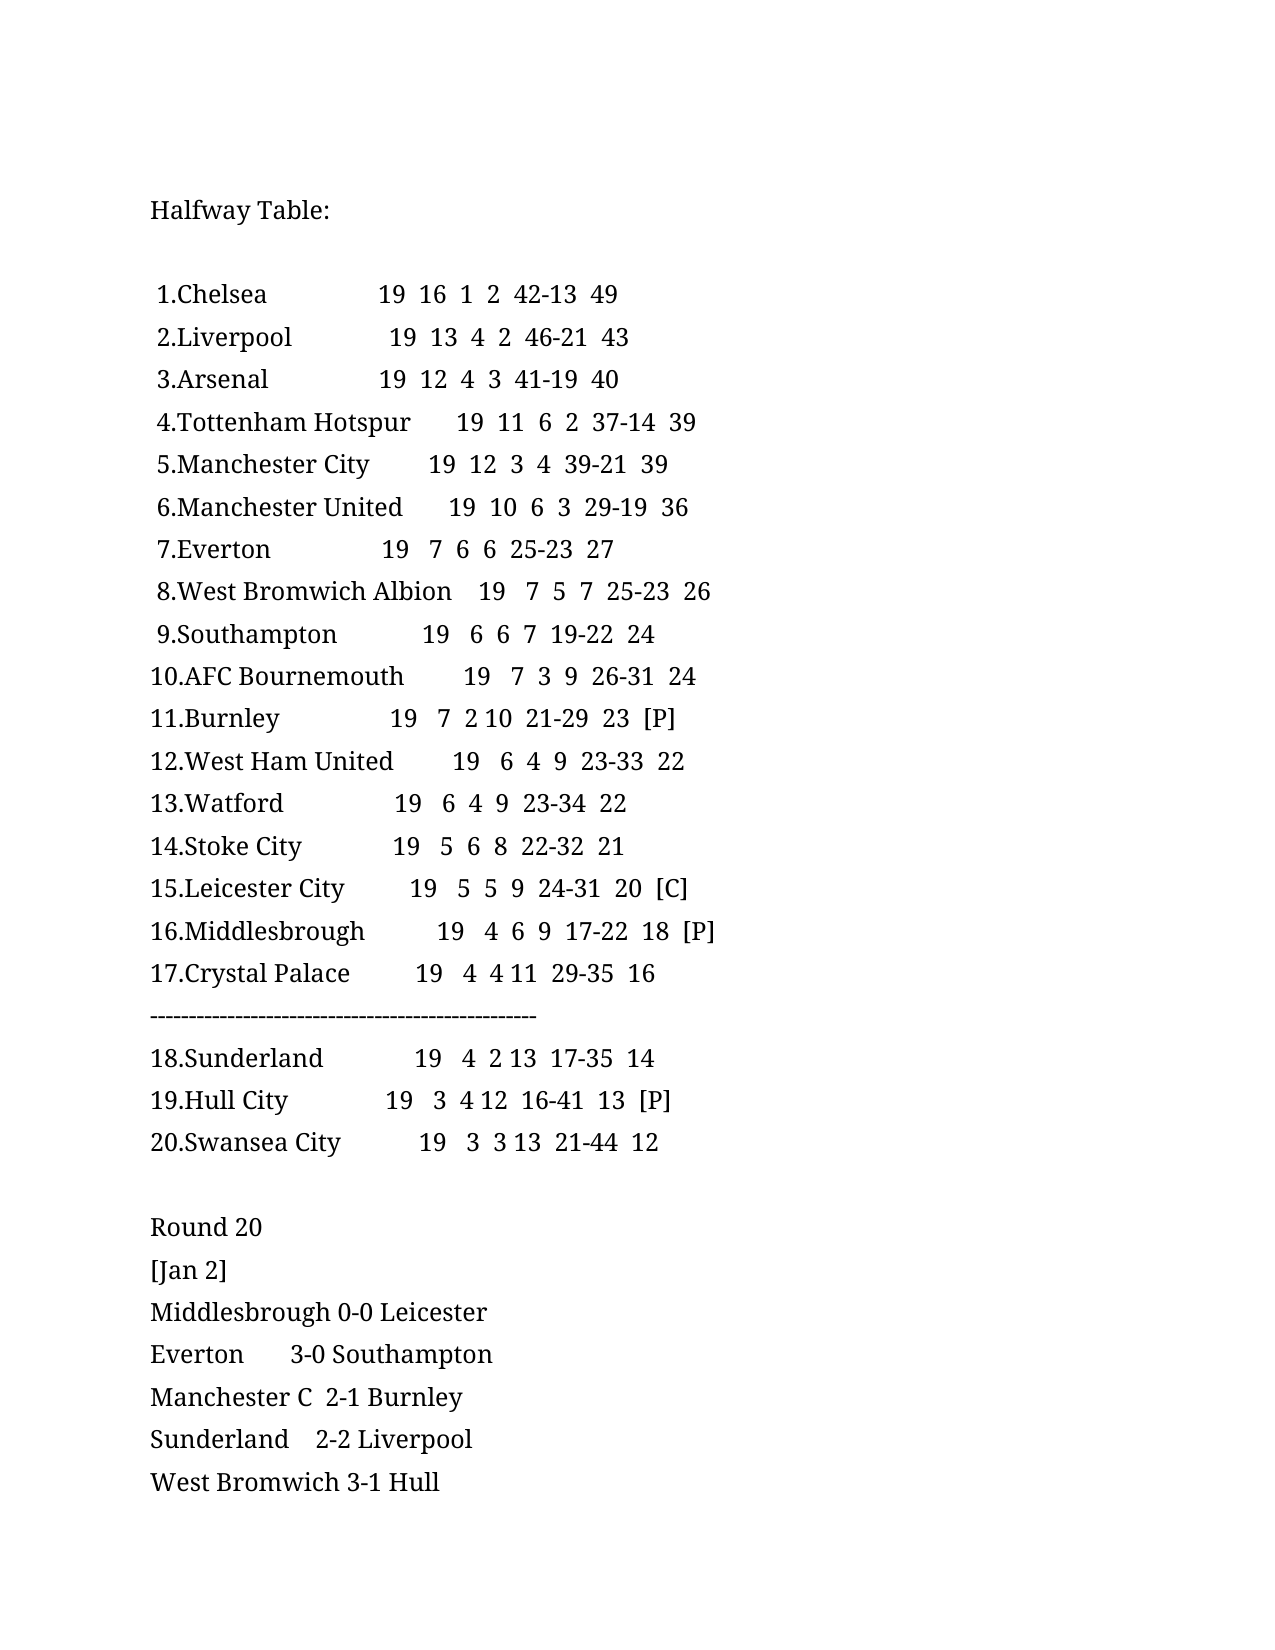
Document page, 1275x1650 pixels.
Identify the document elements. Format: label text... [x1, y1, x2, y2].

text 11.Burnley 19 7 2 10 21-29 23 [P] [150, 701, 1125, 735]
text 15.Leicester City 19 5 5 9 24-31 20 [C] [150, 871, 1125, 905]
text 4.Tottenham Hotspur 19 11 6 2 37-14 39 [150, 404, 1125, 438]
text 6.Manchester United 19 10 6 3 29-19 36 [150, 489, 1125, 523]
text 5.Manchester City 19 12 3 4 39-21 39 [150, 447, 1125, 481]
text 10.AFC Bournemouth 19 7 3 9 26-31 24 [150, 659, 1125, 693]
text 16.Middlesbrough 19 4 6 9 17-22 18 [P] [150, 913, 1125, 947]
text 14.Stoke City 19 5 6 8 22-32 21 [150, 828, 1125, 862]
text Round 20 [150, 1210, 1125, 1244]
text 19.Hull City 19 3 4 12 16-41 13 [P] [150, 1083, 1125, 1117]
text [Jan 2] [150, 1252, 1125, 1286]
text 20.Swansea City 19 3 3 13 21-44 12 [150, 1125, 1125, 1159]
text 1.Chelsea 19 16 1 2 42-13 49 [150, 277, 1125, 311]
text 3.Arsenal 19 12 4 3 41-19 40 [150, 362, 1125, 396]
text 8.West Bromwich Albion 19 7 5 7 25-23 26 [150, 574, 1125, 608]
text Everton 3-0 Southampton [150, 1337, 1125, 1371]
text Sunderland 2-2 Liverpool [150, 1422, 1125, 1456]
text 13.Watford 19 6 4 9 23-34 22 [150, 786, 1125, 820]
text Middlesbrough 0-0 Leicester [150, 1295, 1125, 1329]
text 7.Everton 19 7 6 6 25-23 27 [150, 532, 1125, 566]
text 12.West Ham United 19 6 4 9 23-33 22 [150, 743, 1125, 778]
text -------------------------------------------------- [150, 998, 1125, 1032]
text 2.Liverpool 19 13 4 2 46-21 43 [150, 319, 1125, 354]
text 9.Southampton 19 6 6 7 19-22 24 [150, 616, 1125, 650]
text Halfway Table: [150, 192, 1125, 226]
text West Bromwich 3-1 Hull [150, 1464, 1125, 1498]
text 18.Sunderland 19 4 2 13 17-35 14 [150, 1040, 1125, 1074]
text 17.Crystal Palace 19 4 4 11 29-35 16 [150, 956, 1125, 989]
text Manchester C 2-1 Burnley [150, 1379, 1125, 1413]
